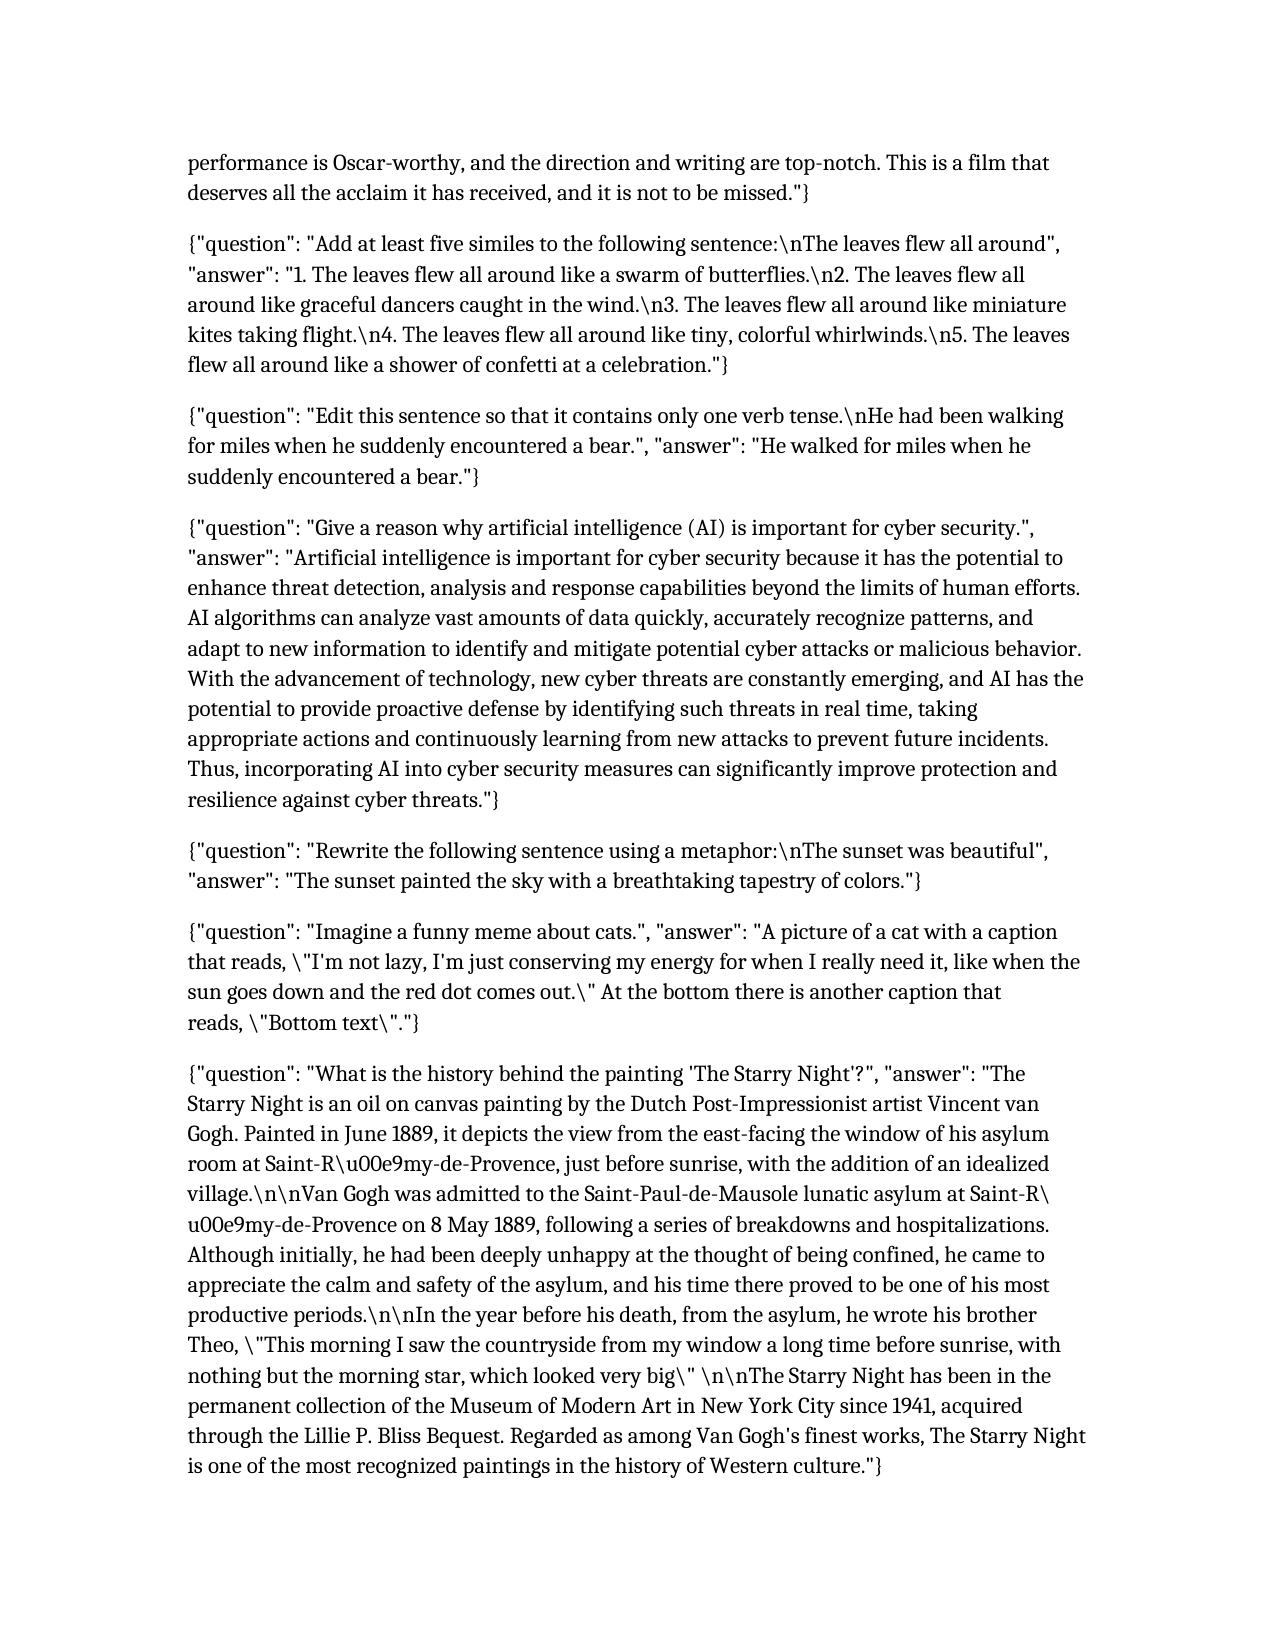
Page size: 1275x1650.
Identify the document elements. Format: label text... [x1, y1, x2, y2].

text {"question": "Edit this sentence so that it contains only one verb tense.\nHe had been walking for miles when he suddenly encountered a bear.", "answer": "He walked for miles when he suddenly encountered a bear."} [187, 403, 1087, 490]
text {"question": "Imagine a funny meme about cats.", "answer": "A picture of a cat with a caption that reads, \"I'm not lazy, I'm just conserving my energy for when I really need it, like when the sun goes down and the red dot comes out.\" At the bottom there is another caption that reads, \"Bottom text\"."} [187, 919, 1087, 1036]
text {"question": "Give a reason why artificial intelligence (AI) is important for cyber security.", "answer": "Artificial intelligence is important for cyber security because it has the potential to enhance threat detection, analysis and response capabilities beyond the limits of human efforts. AI algorithms can analyze vast amounts of data quickly, accurately recognize patterns, and adapt to new information to identify and mitigate potential cyber attacks or malicious behavior. With the advancement of technology, new cyber threats are constantly emerging, and AI has the potential to provide proactive defense by identifying such threats in real time, taking appropriate actions and continuously learning from new attacks to prevent future incidents. Thus, incorporating AI into cyber security measures can significantly improve protection and resilience against cyber threats."} [187, 514, 1087, 813]
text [187, 150, 1087, 207]
text {"question": "Add at least five similes to the following sentence:\nThe leaves flew all around", "answer": "1. The leaves flew all around like a swarm of butterflies.\n2. The leaves flew all around like graceful dancers caught in the wind.\n3. The leaves flew all around like miniature kites taking flight.\n4. The leaves flew all around like tiny, colorful whirlwinds.\n5. The leaves flew all around like a shower of confetti at a celebration."} [187, 231, 1087, 378]
text {"question": "What is the history behind the painting 'The Starry Night'?", "answer": "The Starry Night is an oil on canvas painting by the Dutch Post-Impressionist artist Vincent van Gogh. Painted in June 1889, it depicts the view from the east-facing the window of his asylum room at Saint-R\u00e9my-de-Provence, just before sunrise, with the addition of an idealized village.\n\nVan Gogh was admitted to the Saint-Paul-de-Mausole lunatic asylum at Saint-R\u00e9my-de-Provence on 8 May 1889, following a series of breakdowns and hospitalizations. Although initially, he had been deeply unhappy at the thought of being confined, he came to appreciate the calm and safety of the asylum, and his time there proved to be one of his most productive periods.\n\nIn the year before his death, from the asylum, he wrote his brother Theo, \"This morning I saw the countryside from my window a long time before sunrise, with nothing but the morning star, which looked very big\" \n\nThe Starry Night has been in the permanent collection of the Museum of Modern Art in New York City since 1941, acquired through the Lillie P. Bliss Bequest. Regarded as among Van Gogh's finest works, The Starry Night is one of the most recognized paintings in the history of Western culture."} [187, 1060, 1087, 1479]
text {"question": "Rewrite the following sentence using a metaphor:\nThe sunset was beautiful", "answer": "The sunset painted the sky with a breathtaking tapestry of colors."} [187, 837, 1087, 894]
